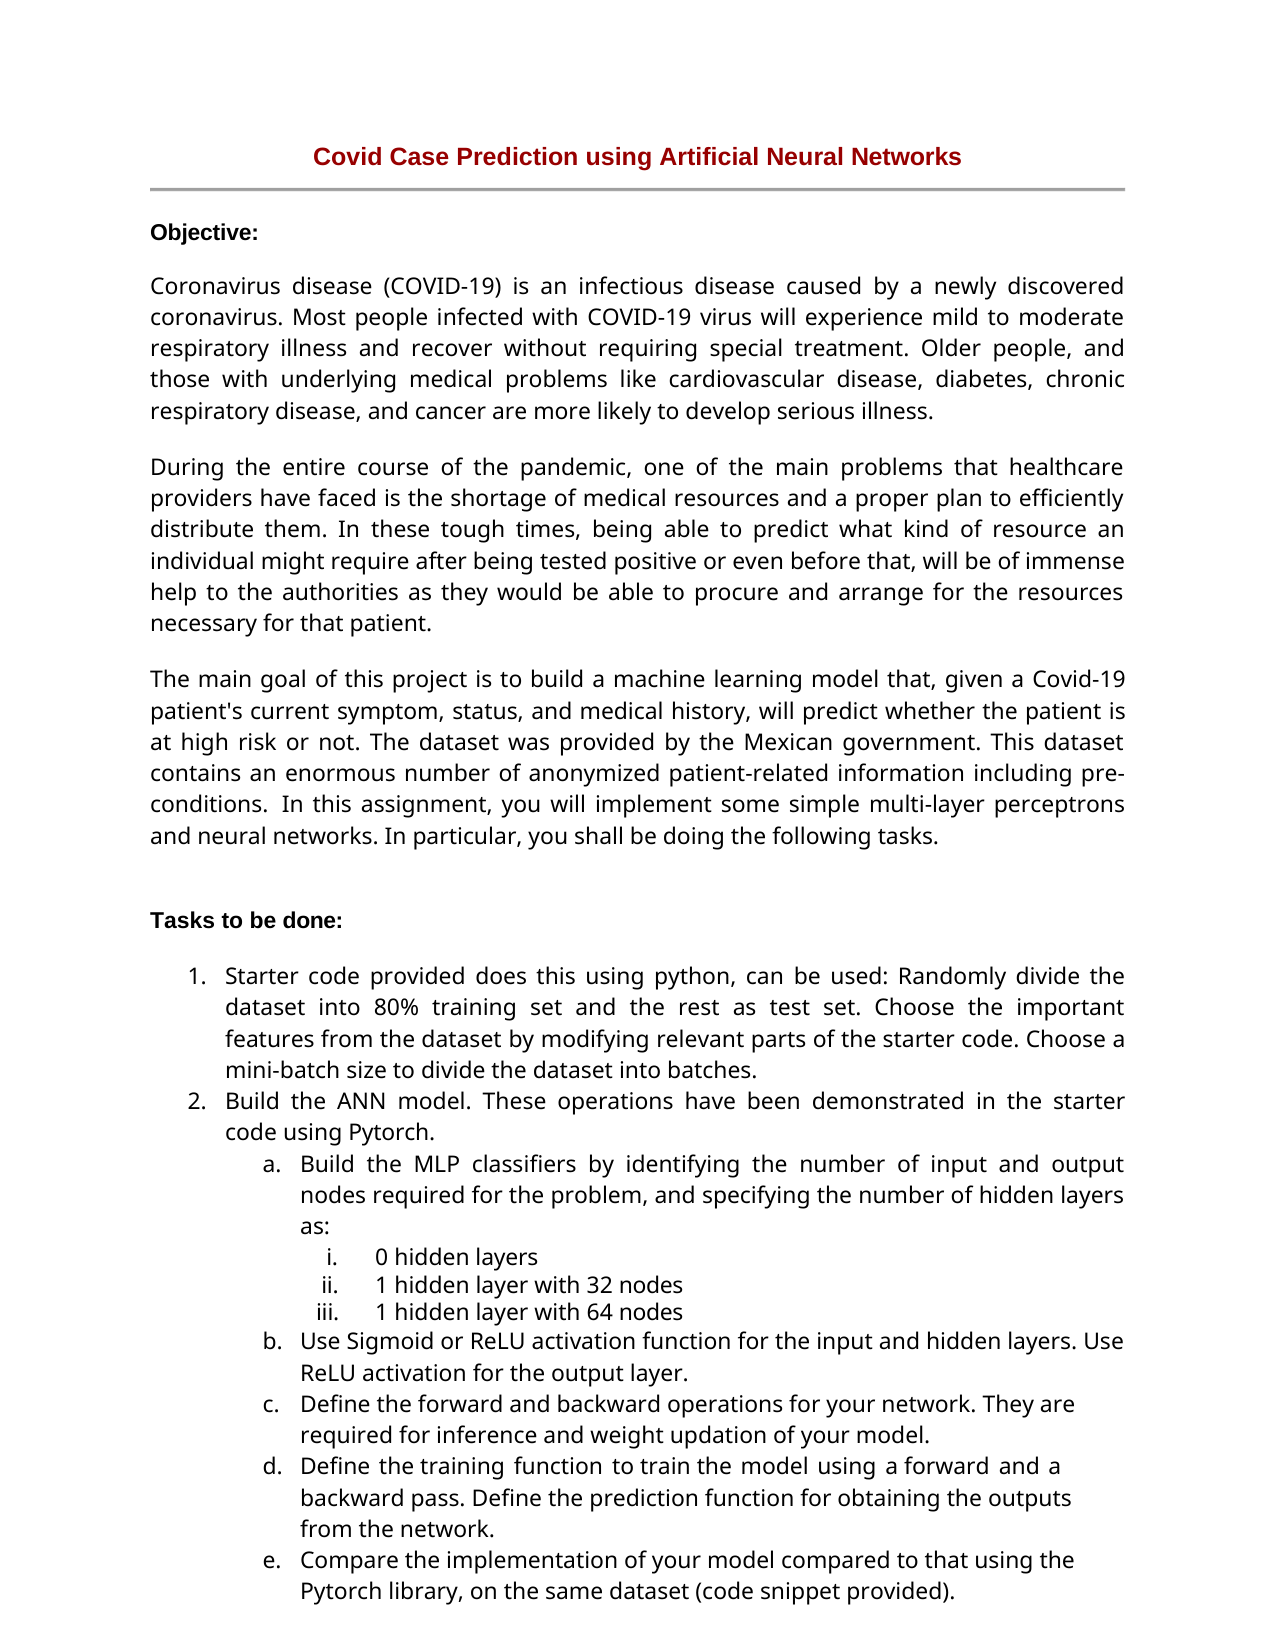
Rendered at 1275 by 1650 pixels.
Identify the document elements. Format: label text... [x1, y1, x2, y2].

list 1 hidden layer with 64 nodes [316, 1299, 1162, 1325]
list 1 hidden layer with 32 nodes [321, 1273, 1162, 1299]
text The main goal of this project is to build a machine learning model that, given a Covid-19 patient's current symptom, status, and medical history, will predict whether the patient is at high risk or not. The dataset was provided by the Mexican government. This dataset contains an enormous number of anonymized patient-related information including pre-conditions. In this assignment, you will implement some simple multi-layer perceptrons and neural networks. In particular, you shall be doing the following tasks. [150, 663, 1126, 851]
list Use Sigmoid or ReLU activation function for the input and hidden layers. Use ReLU activation for the output layer. [262, 1325, 1125, 1388]
subtitle Tasks to be done: [150, 907, 1162, 934]
text Coronavirus disease (COVID-19) is an infectious disease caused by a newly discovered coronavirus. Most people infected with COVID-19 virus will experience mild to moderate respiratory illness and recover without requiring special treatment. Older people, and those with underlying medical problems like cardiovascular disease, diabetes, chronic respiratory disease, and cancer are more likely to develop serious illness. [150, 270, 1126, 426]
text Covid Case Prediction using Artificial Neural Networks [150, 142, 1125, 170]
list Define the forward and backward operations for your network. They are required for inference and weight updation of your model. [262, 1388, 1125, 1450]
list Starter code provided does this using python, can be used: Randomly divide the dataset into 80% training set and the rest as test set. Choose the important features from the dataset by modifying relevant parts of the starter code. Choose a mini-batch size to divide the dataset into batches. [187, 960, 1125, 1085]
list Define the training function to train the model using a forward and a backward pass. Define the prediction function for obtaining the outputs from the network. [262, 1450, 1125, 1544]
subtitle Objective: [150, 218, 1162, 245]
text During the entire course of the pandemic, one of the main problems that healthcare providers have faced is the shortage of medical resources and a proper plan to efficiently distribute them. In these tough times, being able to predict what kind of resource an individual might require after being tested positive or even before that, will be of immense help to the authorities as they would be able to procure and arrange for the resources necessary for that patient. [150, 451, 1125, 638]
list Compare the implementation of your model compared to that using the Pytorch library, on the same dataset (code snippet provided). [262, 1544, 1125, 1606]
list Build the ANN model. These operations have been demonstrated in the starter code using Pytorch. [187, 1085, 1125, 1148]
list 0 hidden layers [326, 1241, 1162, 1273]
list Build the MLP classifiers by identifying the number of input and output nodes required for the problem, and specifying the number of hidden layers as: [262, 1148, 1126, 1241]
